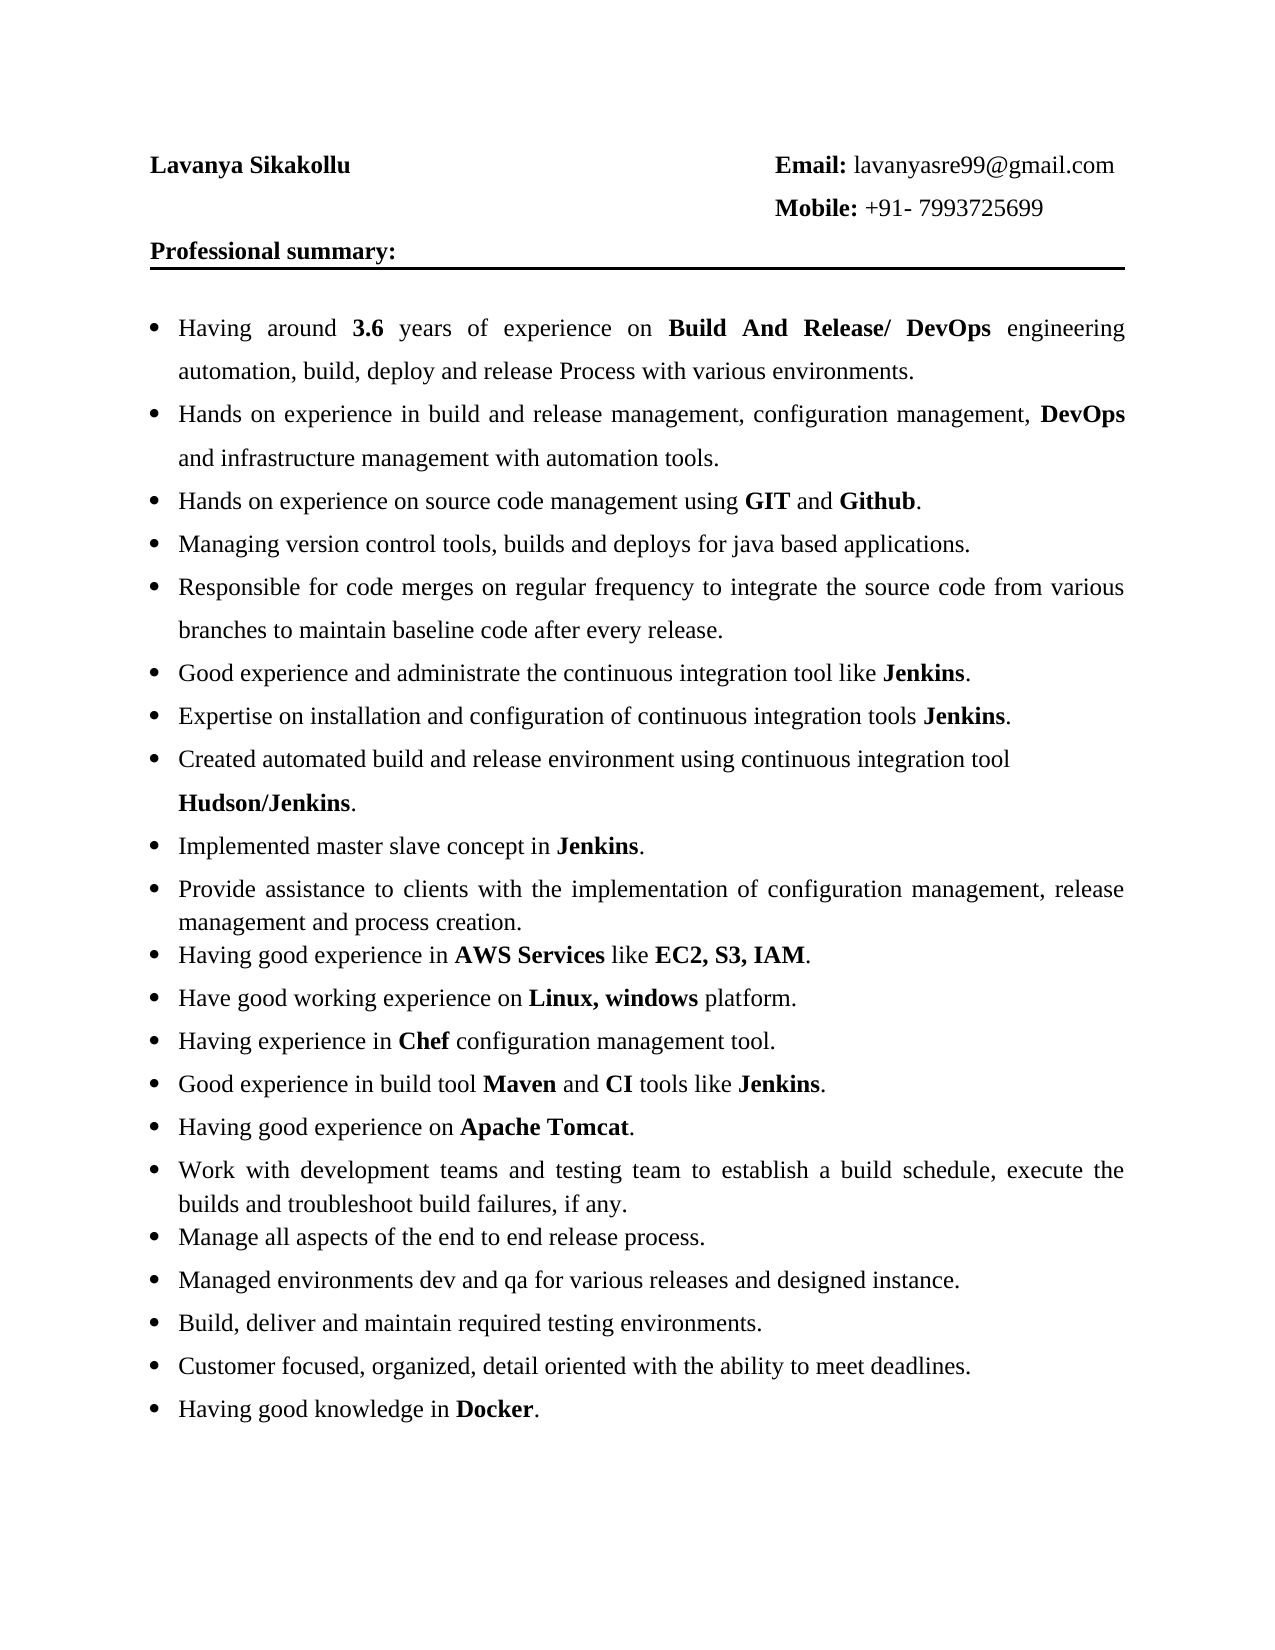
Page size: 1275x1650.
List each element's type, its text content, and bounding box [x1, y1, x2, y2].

list Good experience in build tool Maven and CI tools like Jenkins. [150, 1069, 1125, 1098]
list Build, deliver and maintain required testing environments. [150, 1308, 1125, 1337]
list Managed environments dev and qa for various releases and designed instance. [150, 1265, 1125, 1293]
list Hands on experience on source code management using GIT and Github. [150, 486, 1125, 514]
list Expertise on installation and configuration of continuous integration tools Jenkins. [150, 701, 1125, 730]
list Having around 3.6 years of experience on Build And Release/ DevOps engineering automation, build, deploy and release Process with various environments. [150, 313, 1125, 385]
list Good experience and administrate the continuous integration tool like Jenkins. [150, 658, 1125, 687]
list Implemented master slave concept in Jenkins. [150, 831, 1125, 859]
list Customer focused, organized, detail oriented with the ability to meet deadlines. [150, 1351, 1125, 1380]
list Hands on experience in build and release management, configuration management, DevOps and infrastructure management with automation tools. [150, 399, 1125, 471]
list Provide assistance to clients with the implementation of configuration management, release management and process creation. [150, 874, 1125, 936]
text Lavanya Sikakollu Email: lavanyasre99@gmail.com [150, 150, 1125, 179]
list Managing version control tools, builds and deploys for java based applications. [150, 529, 1125, 558]
list Have good working experience on Linux, windows platform. [150, 983, 1125, 1012]
list Responsible for code merges on regular frequency to integrate the source code from various branches to maintain baseline code after every release. [150, 572, 1125, 644]
list Having experience in Chef configuration management tool. [150, 1026, 1125, 1055]
list Created automated build and release environment using continuous integration tool Hudson/Jenkins. [150, 744, 1125, 816]
list Work with development teams and testing team to establish a build schedule, execute the builds and troubleshoot build failures, if any. [150, 1156, 1125, 1217]
list Manage all aspects of the end to end release process. [150, 1222, 1125, 1250]
text Professional summary: [150, 236, 1125, 267]
text Mobile: +91- 7993725699 [150, 193, 1125, 222]
list Having good experience in AWS Services like EC2, S3, IAM. [150, 940, 1125, 969]
list Having good knowledge in Docker. [150, 1394, 1125, 1423]
list Having good experience on Apache Tomcat. [150, 1112, 1125, 1141]
